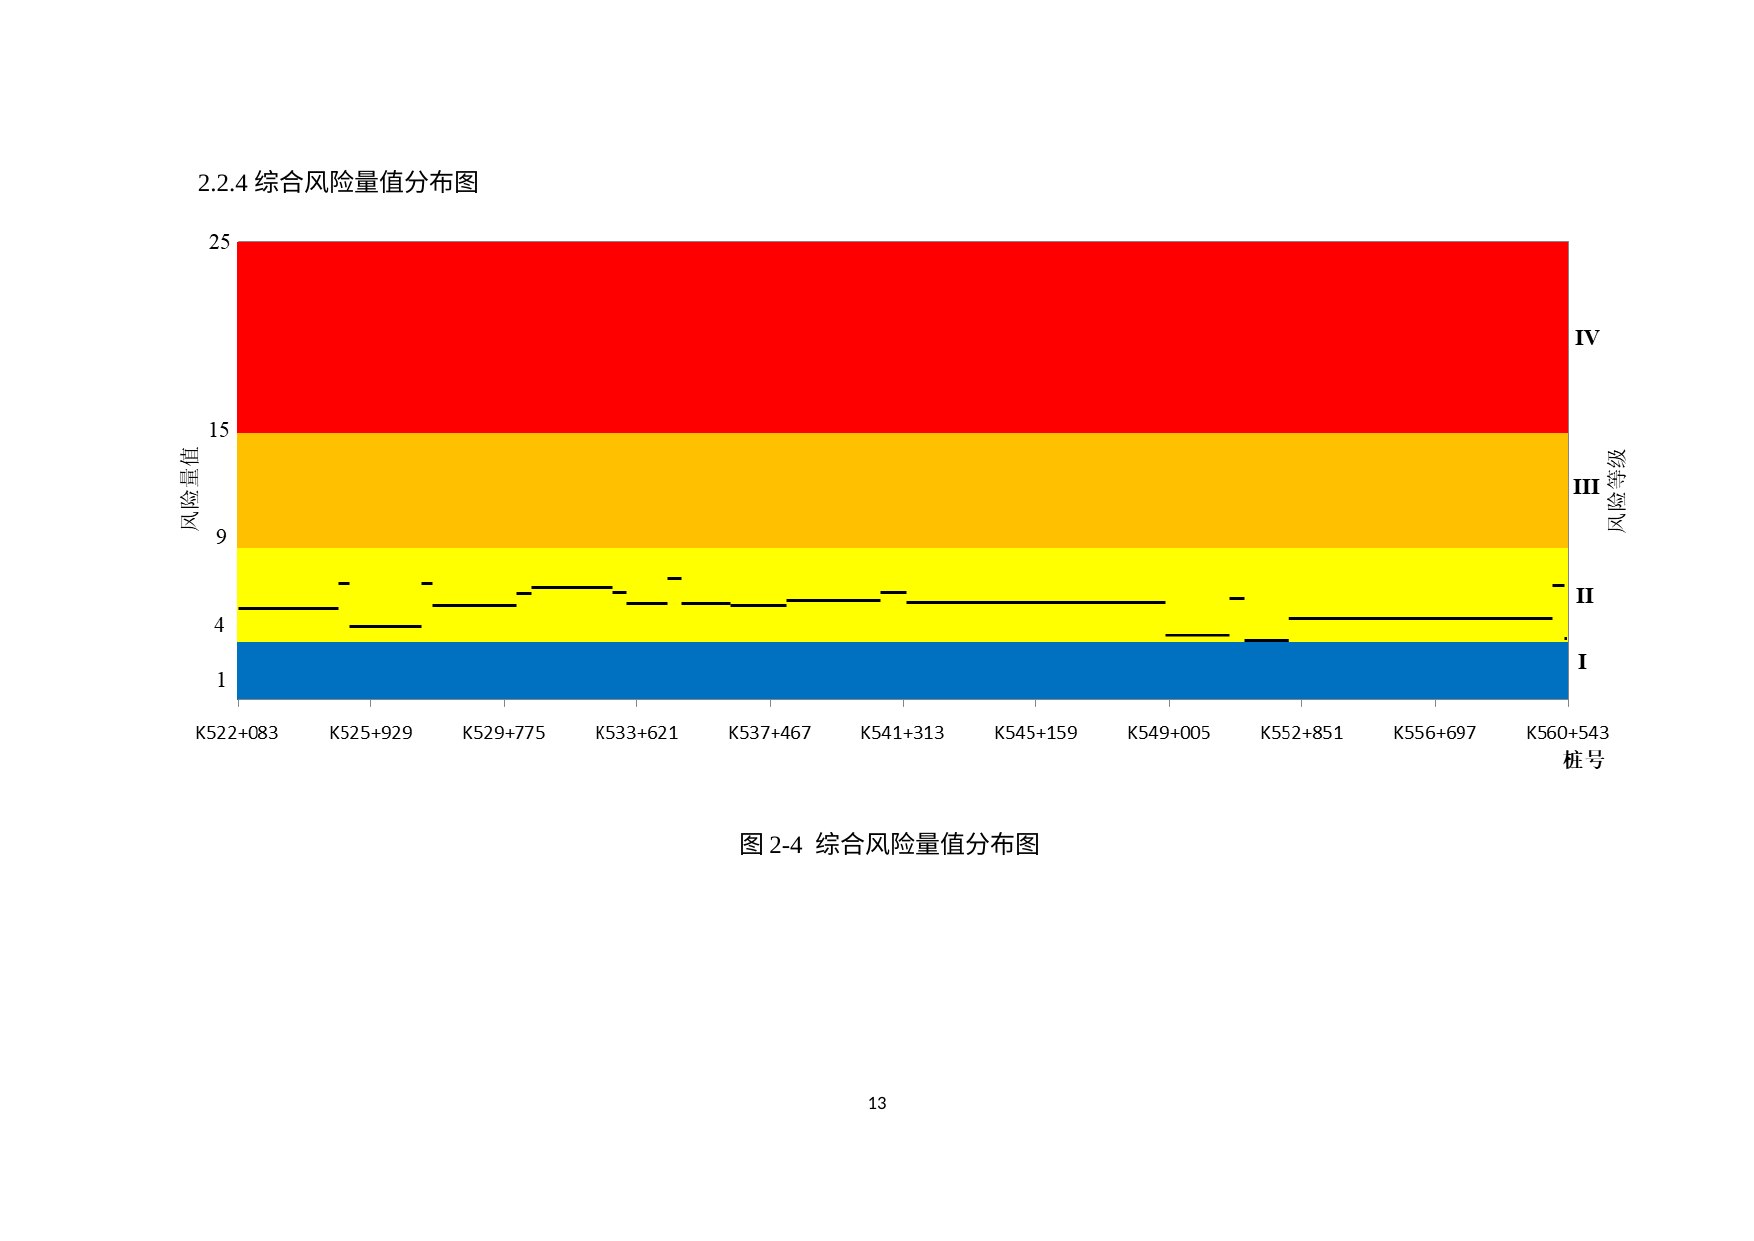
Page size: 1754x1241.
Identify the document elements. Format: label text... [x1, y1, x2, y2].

picture [172, 219, 1632, 803]
text 图2-4 综合风险量值分布图 [148, 811, 1606, 876]
text 2.2.4 综合风险量值分布图 [148, 148, 1606, 213]
